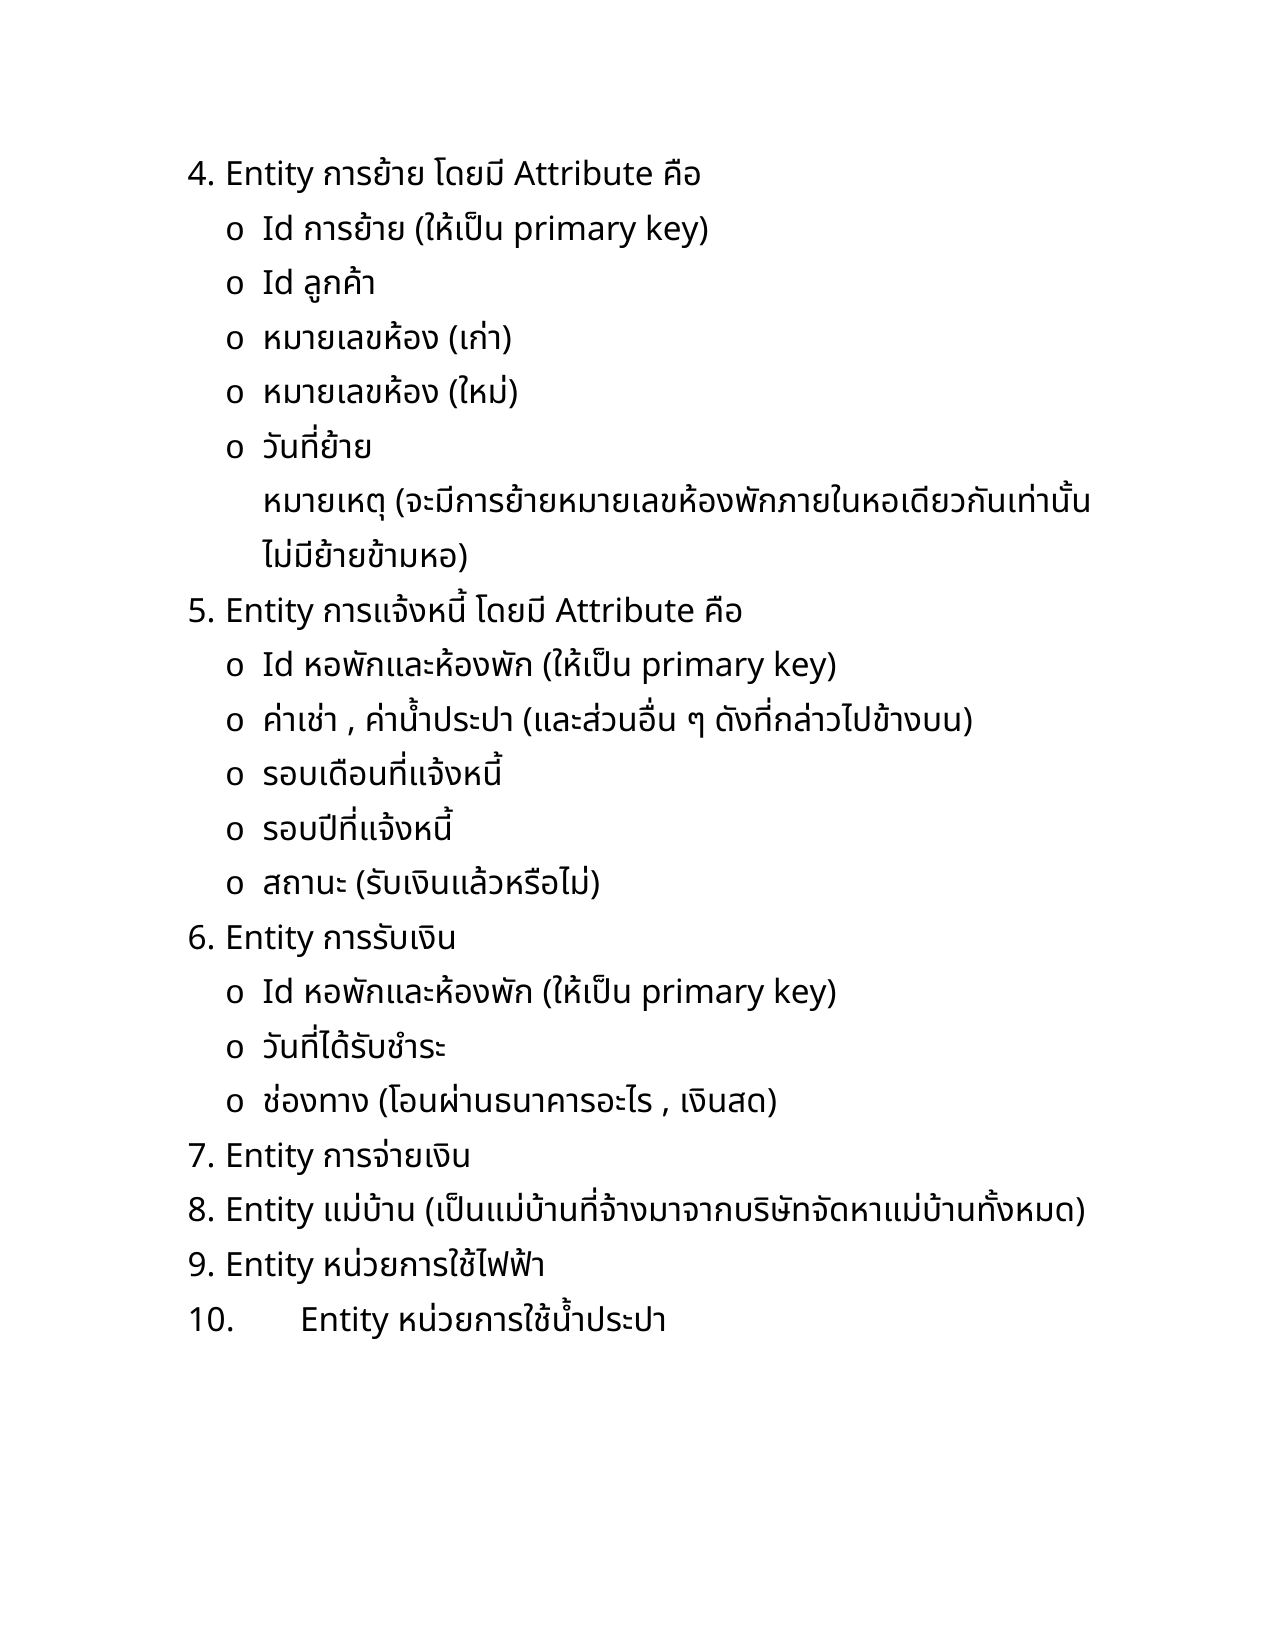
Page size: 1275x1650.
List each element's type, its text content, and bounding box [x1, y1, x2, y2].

list หมายเลขห้อง (ใหม่) [225, 368, 1125, 419]
list Entity การย้าย โดยมี Attribute คือ [187, 150, 1125, 201]
list Entity แม่บ้าน (เป็นแม่บ้านที่จ้างมาจากบริษัทจัดหาแม่บ้านทั้งหมด) [187, 1186, 1125, 1237]
list วันที่ย้าย [225, 423, 1125, 473]
list ช่องทาง (โอนผ่านธนาคารอะไร , เงินสด) [225, 1077, 1125, 1128]
list Entity การจ่ายเงิน [187, 1132, 1125, 1182]
list หมายเหตุ (จะมีการย้ายหมายเลขห้องพักภายในหอเดียวกันเท่านั้น ไม่มีย้ายข้ามหอ) [262, 477, 1125, 582]
list Id หอพักและห้องพัก (ให้เป็น primary key) [225, 641, 1125, 692]
list หมายเลขห้อง (เก่า) [225, 314, 1125, 364]
list ค่าเช่า , ค่าน้ำประปา (และส่วนอื่น ๆ ดังที่กล่าวไปข้างบน) [225, 696, 1125, 746]
list Entity หน่วยการใช้ไฟฟ้า [187, 1241, 1125, 1291]
list วันที่ได้รับชำระ [225, 1023, 1125, 1073]
list Id ลูกค้า [225, 259, 1125, 310]
list รอบเดือนที่แจ้งหนี้ [225, 750, 1125, 801]
list สถานะ (รับเงินแล้วหรือไม่) [225, 859, 1125, 909]
list Id การย้าย (ให้เป็น primary key) [225, 204, 1125, 255]
list Entity การแจ้งหนี้ โดยมี Attribute คือ [187, 586, 1125, 637]
list Id หอพักและห้องพัก (ให้เป็น primary key) [225, 968, 1125, 1019]
list Entity หน่วยการใช้น้ำประปา [187, 1295, 1125, 1346]
list Entity การรับเงิน [187, 913, 1125, 964]
list รอบปีที่แจ้งหนี้ [225, 804, 1125, 855]
